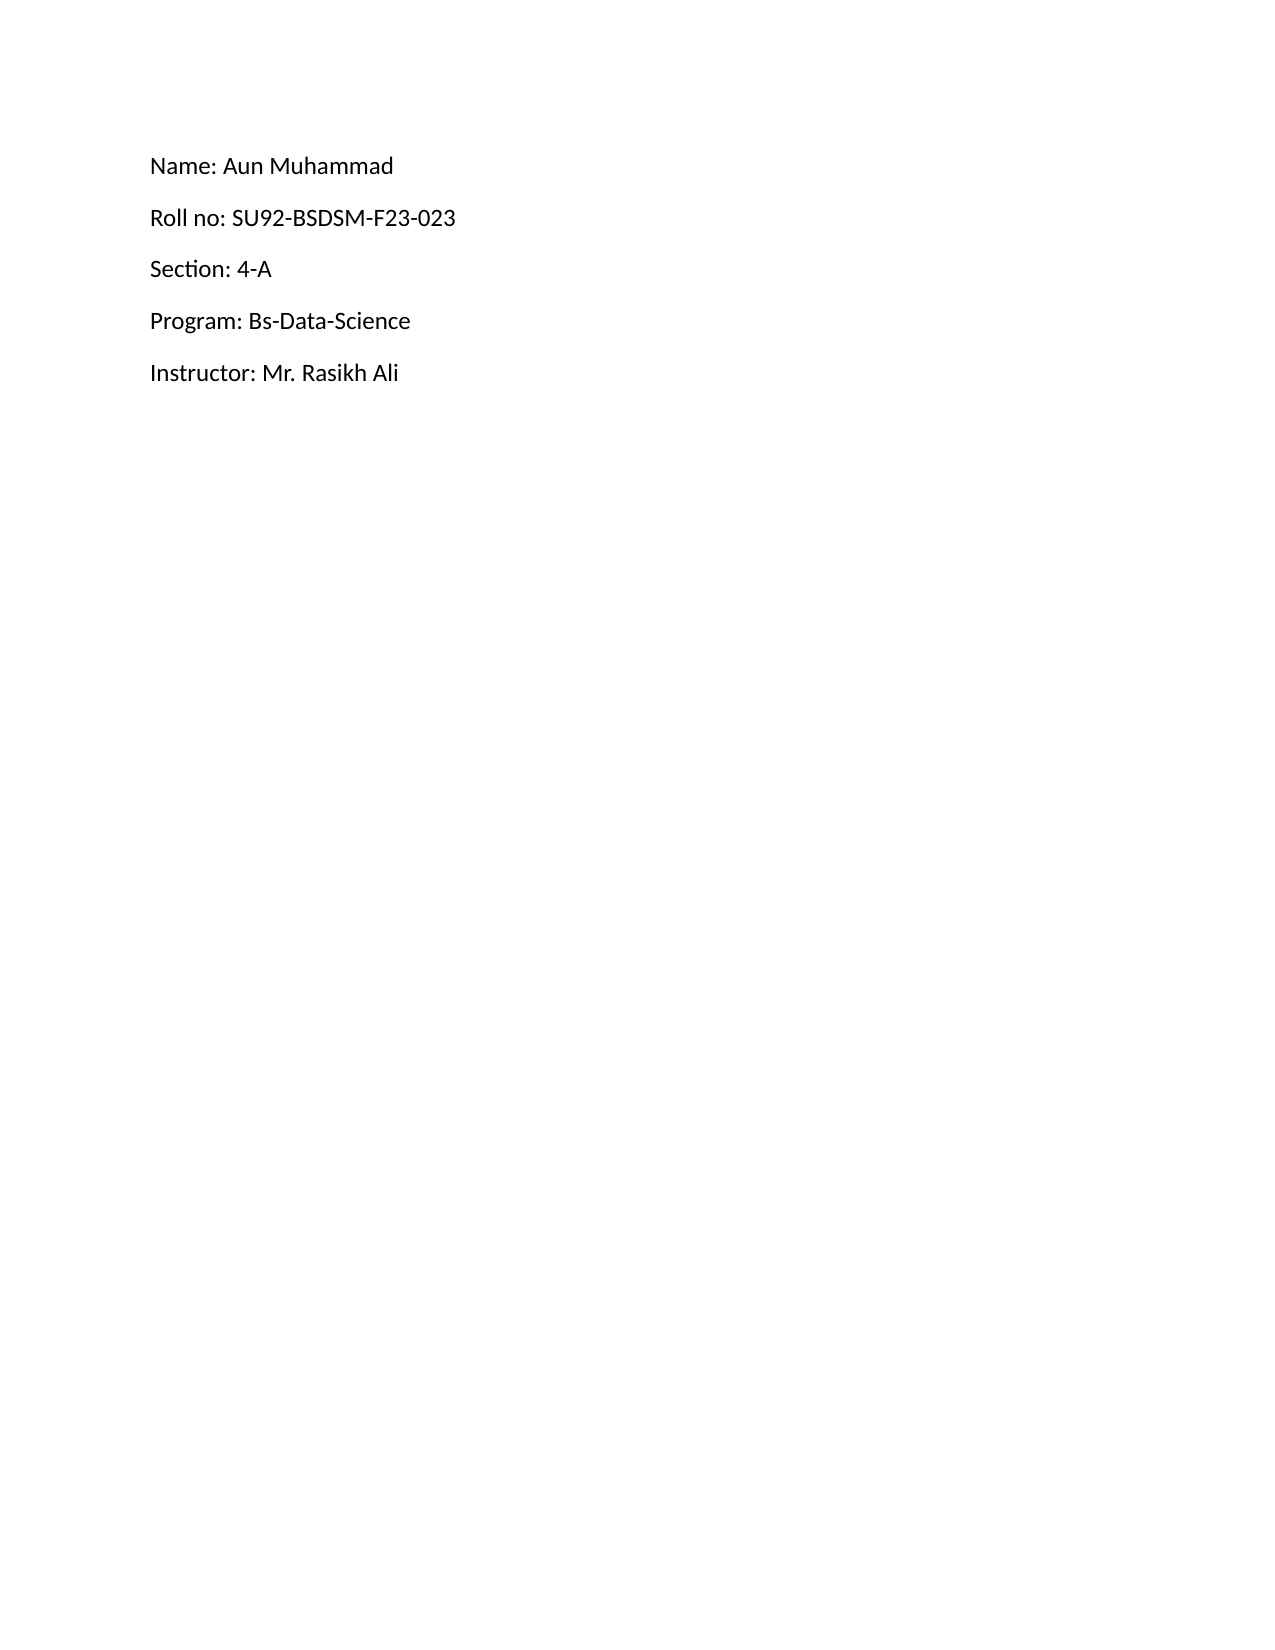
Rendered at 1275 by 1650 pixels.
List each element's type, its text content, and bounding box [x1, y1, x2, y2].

text Program: Bs-Data-Science [150, 305, 1125, 336]
text Roll no: SU92-BSDSM-F23-023 [150, 202, 1125, 232]
text Section: 4-A [150, 253, 1125, 284]
text Name: Aun Muhammad [150, 150, 1125, 181]
text Instructor: Mr. Rasikh Ali [150, 357, 1125, 387]
